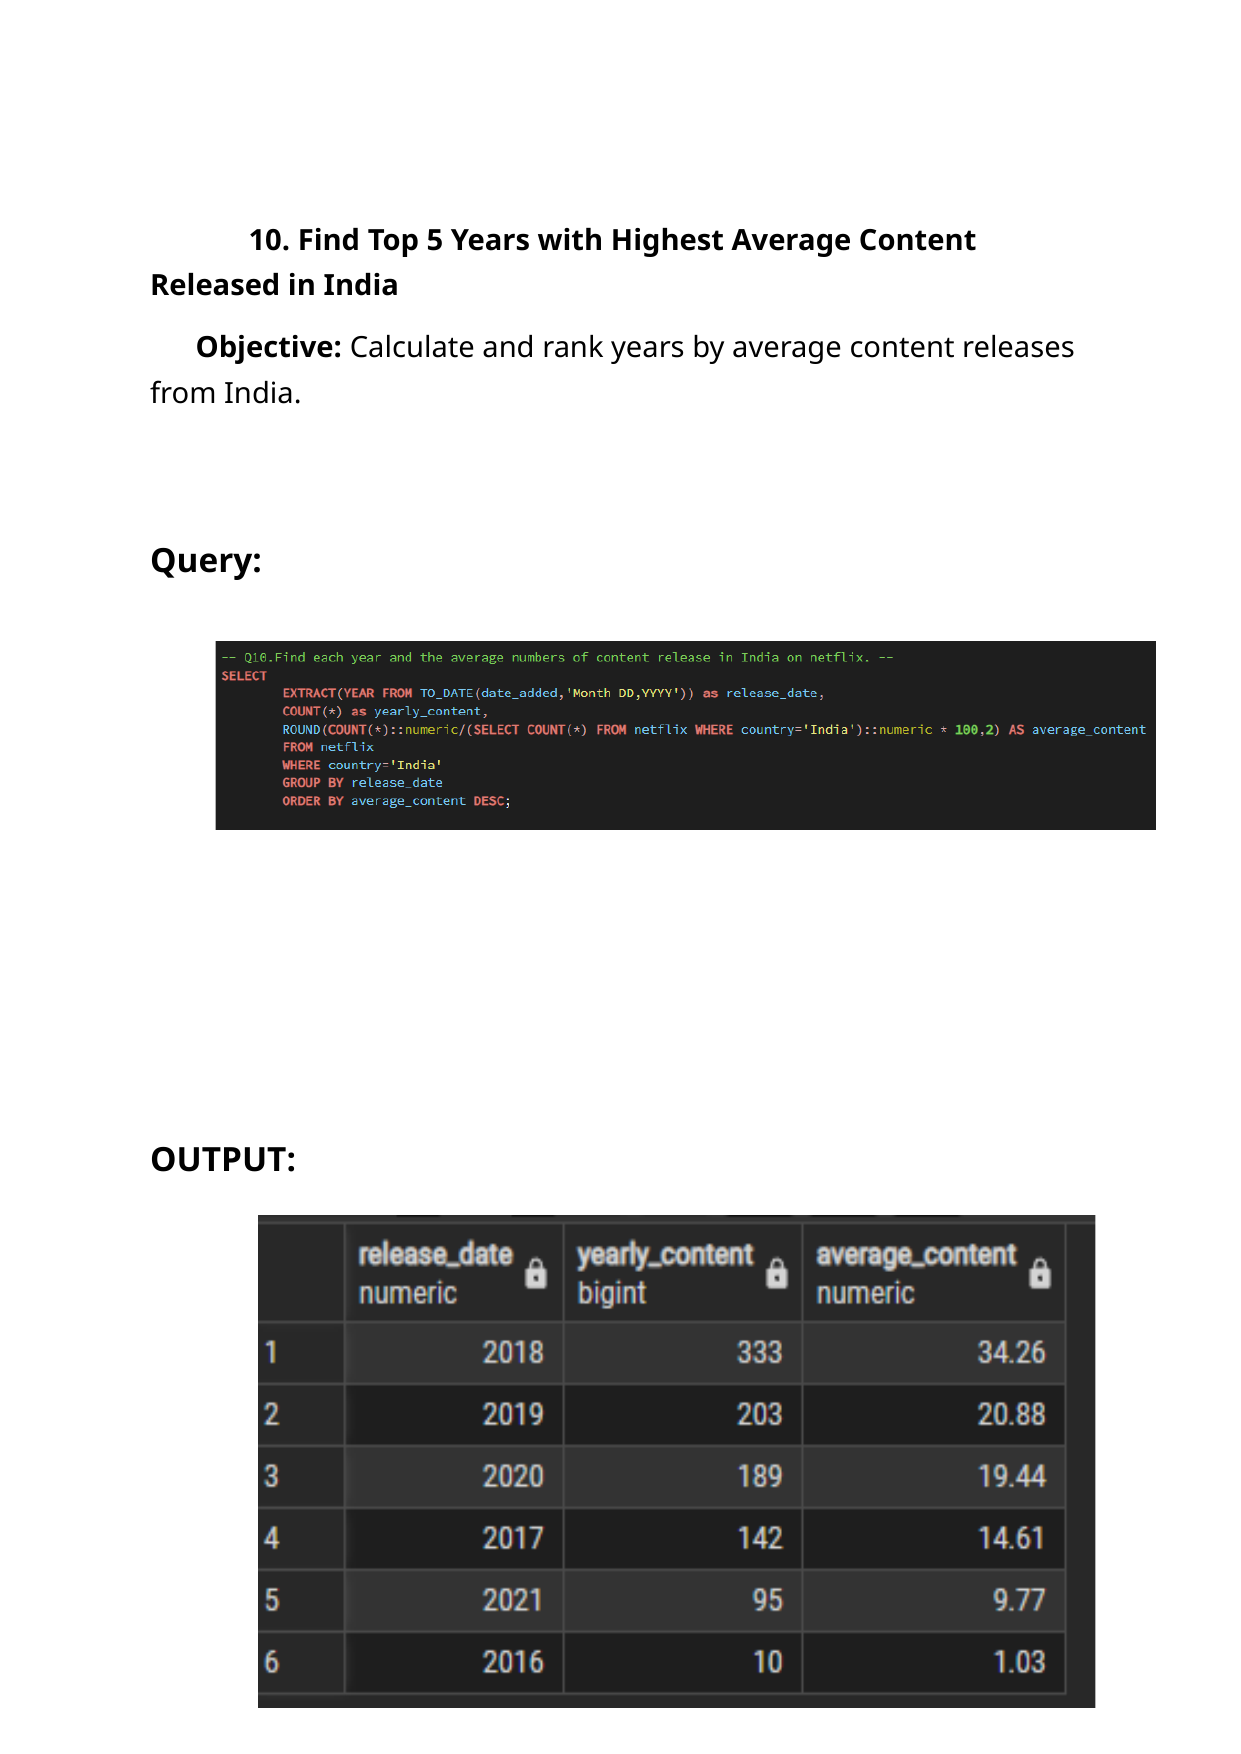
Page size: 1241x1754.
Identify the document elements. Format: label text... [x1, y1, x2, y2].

text OUTPUT: [150, 1136, 1090, 1181]
picture [258, 1215, 1096, 1708]
text Objective: Calculate and rank years by average content releases from India. [150, 327, 1090, 447]
text Query: [150, 537, 1090, 582]
text 10. Find Top 5 Years with Highest Average Content Released in India [150, 219, 1090, 304]
picture [215, 641, 1156, 830]
